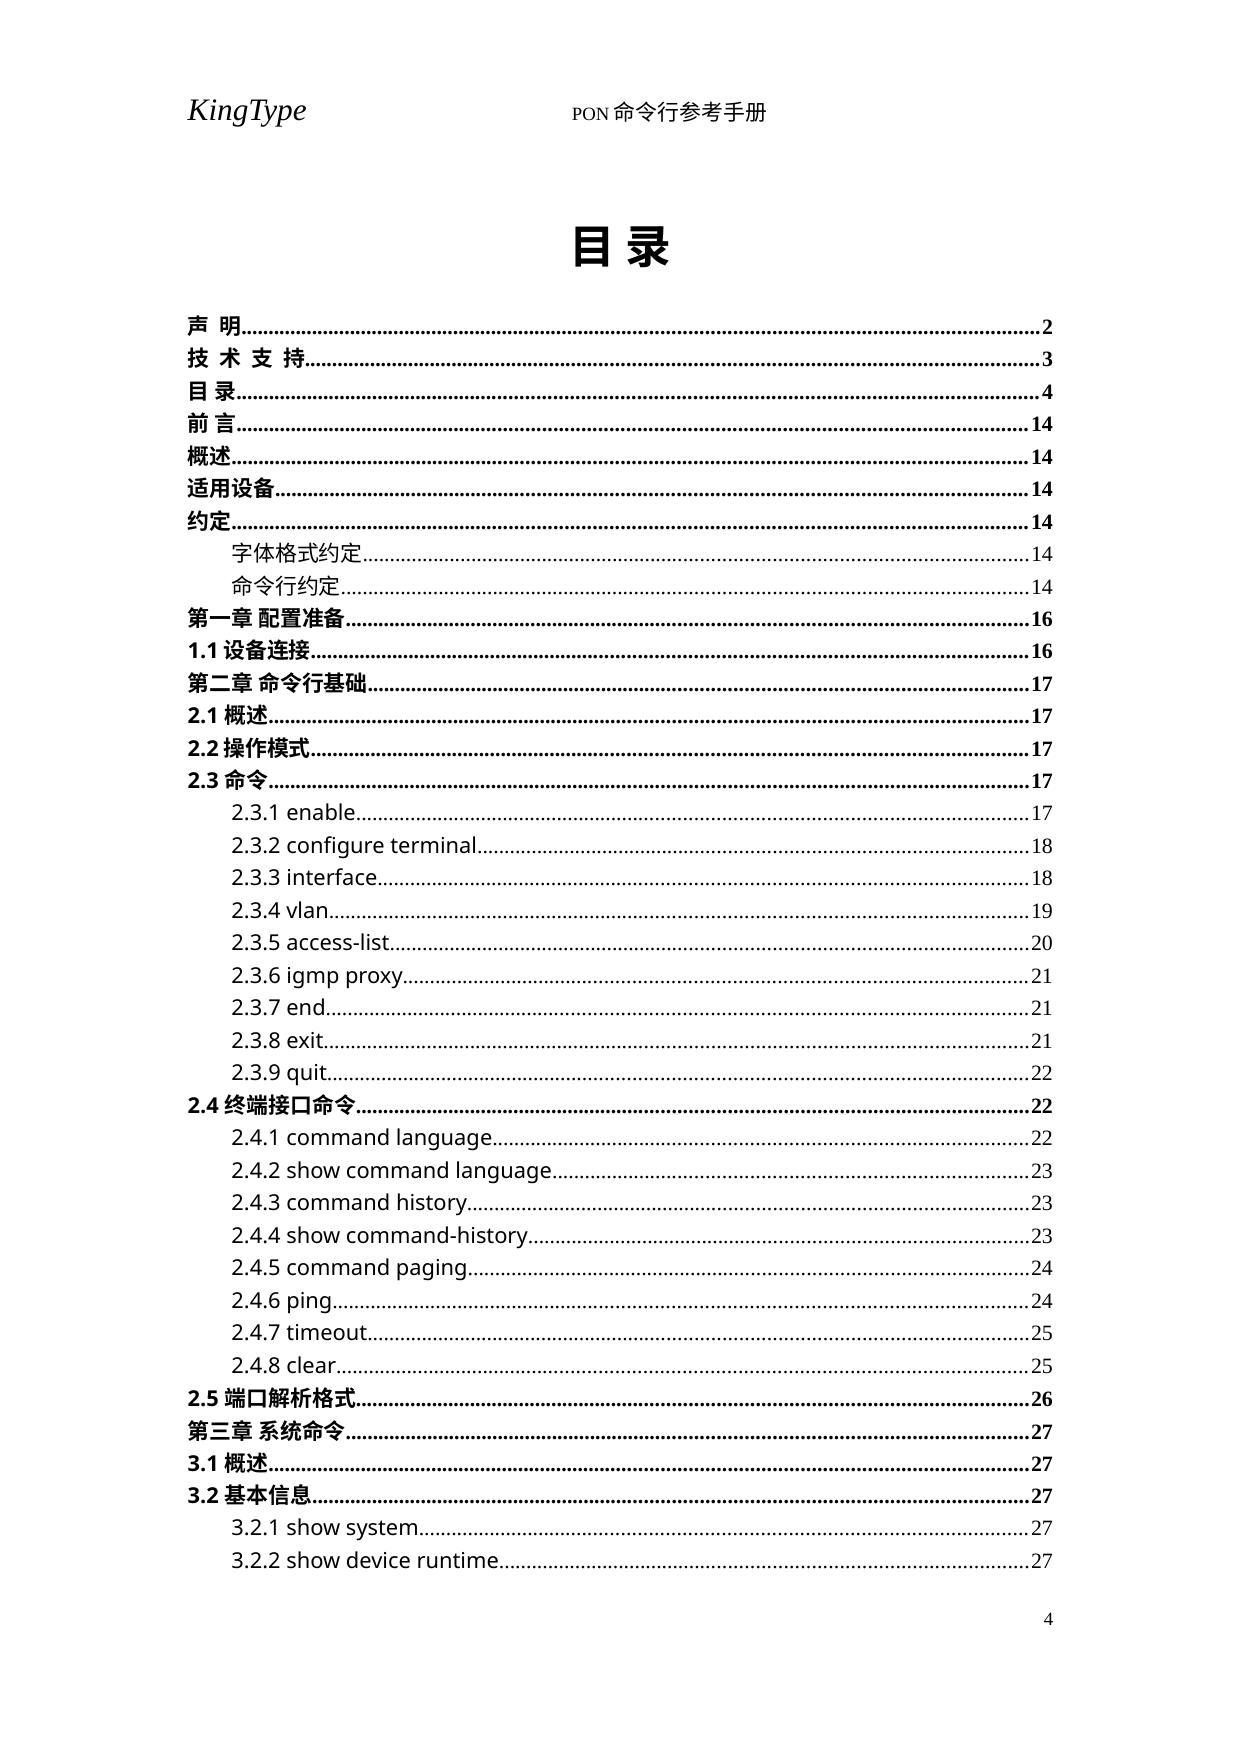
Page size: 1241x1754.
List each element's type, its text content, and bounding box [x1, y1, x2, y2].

text 2.4 终端接口命令 22 [187, 1088, 1053, 1121]
text 第三章 系统命令 27 [187, 1413, 1053, 1446]
text 2.1 概述 17 [187, 698, 1053, 731]
text 3.2.1 show system 27 [231, 1511, 1053, 1543]
text 2.3.8 exit 21 [231, 1023, 1053, 1056]
text 2.3.6 igmp proxy 21 [231, 958, 1053, 991]
text 3.2 基本信息 27 [187, 1478, 1053, 1511]
text 第二章 命令行基础 17 [187, 666, 1053, 698]
text 字体格式约定 14 [231, 536, 1053, 568]
text 2.3 命令 17 [187, 763, 1053, 796]
text 前 言 14 [187, 406, 1053, 438]
text 2.4.7 timeout 25 [231, 1316, 1053, 1348]
text 2.4.8 clear 25 [231, 1348, 1053, 1381]
text 命令行约定 14 [231, 568, 1053, 601]
text 2.3.2 configure terminal 18 [231, 828, 1053, 861]
text 2.4.5 command paging 24 [231, 1251, 1053, 1283]
text 第一章 配置准备 16 [187, 601, 1053, 633]
text 约定 14 [187, 503, 1053, 536]
text 2.4.1 command language 22 [231, 1121, 1053, 1153]
title 目 录 [187, 194, 1053, 292]
text 2.4.4 show command-history 23 [231, 1218, 1053, 1251]
text 2.4.6 ping 24 [231, 1283, 1053, 1316]
text 声 明 2 [187, 308, 1053, 341]
text 1.1设备连接 16 [187, 633, 1053, 666]
text 2.2操作模式 17 [187, 731, 1053, 763]
text 2.4.3 command history 23 [231, 1186, 1053, 1218]
text 2.5 端口解析格式 26 [187, 1381, 1053, 1413]
text 2.3.3 interface 18 [231, 861, 1053, 893]
text 3.2.2 show device runtime 27 [231, 1543, 1053, 1576]
text 3.1 概述 27 [187, 1446, 1053, 1478]
text 2.3.1 enable 17 [231, 796, 1053, 828]
text 2.3.5 access-list 20 [231, 926, 1053, 958]
text 适用设备 14 [187, 471, 1053, 503]
text 技 术 支 持 3 [187, 341, 1053, 373]
text 目 录 4 [187, 373, 1053, 406]
text 概述 14 [187, 438, 1053, 471]
text 2.3.7 end 21 [231, 991, 1053, 1023]
text 2.3.9 quit 22 [231, 1056, 1053, 1088]
text 2.3.4 vlan 19 [231, 893, 1053, 926]
text 2.4.2 show command language 23 [231, 1153, 1053, 1186]
